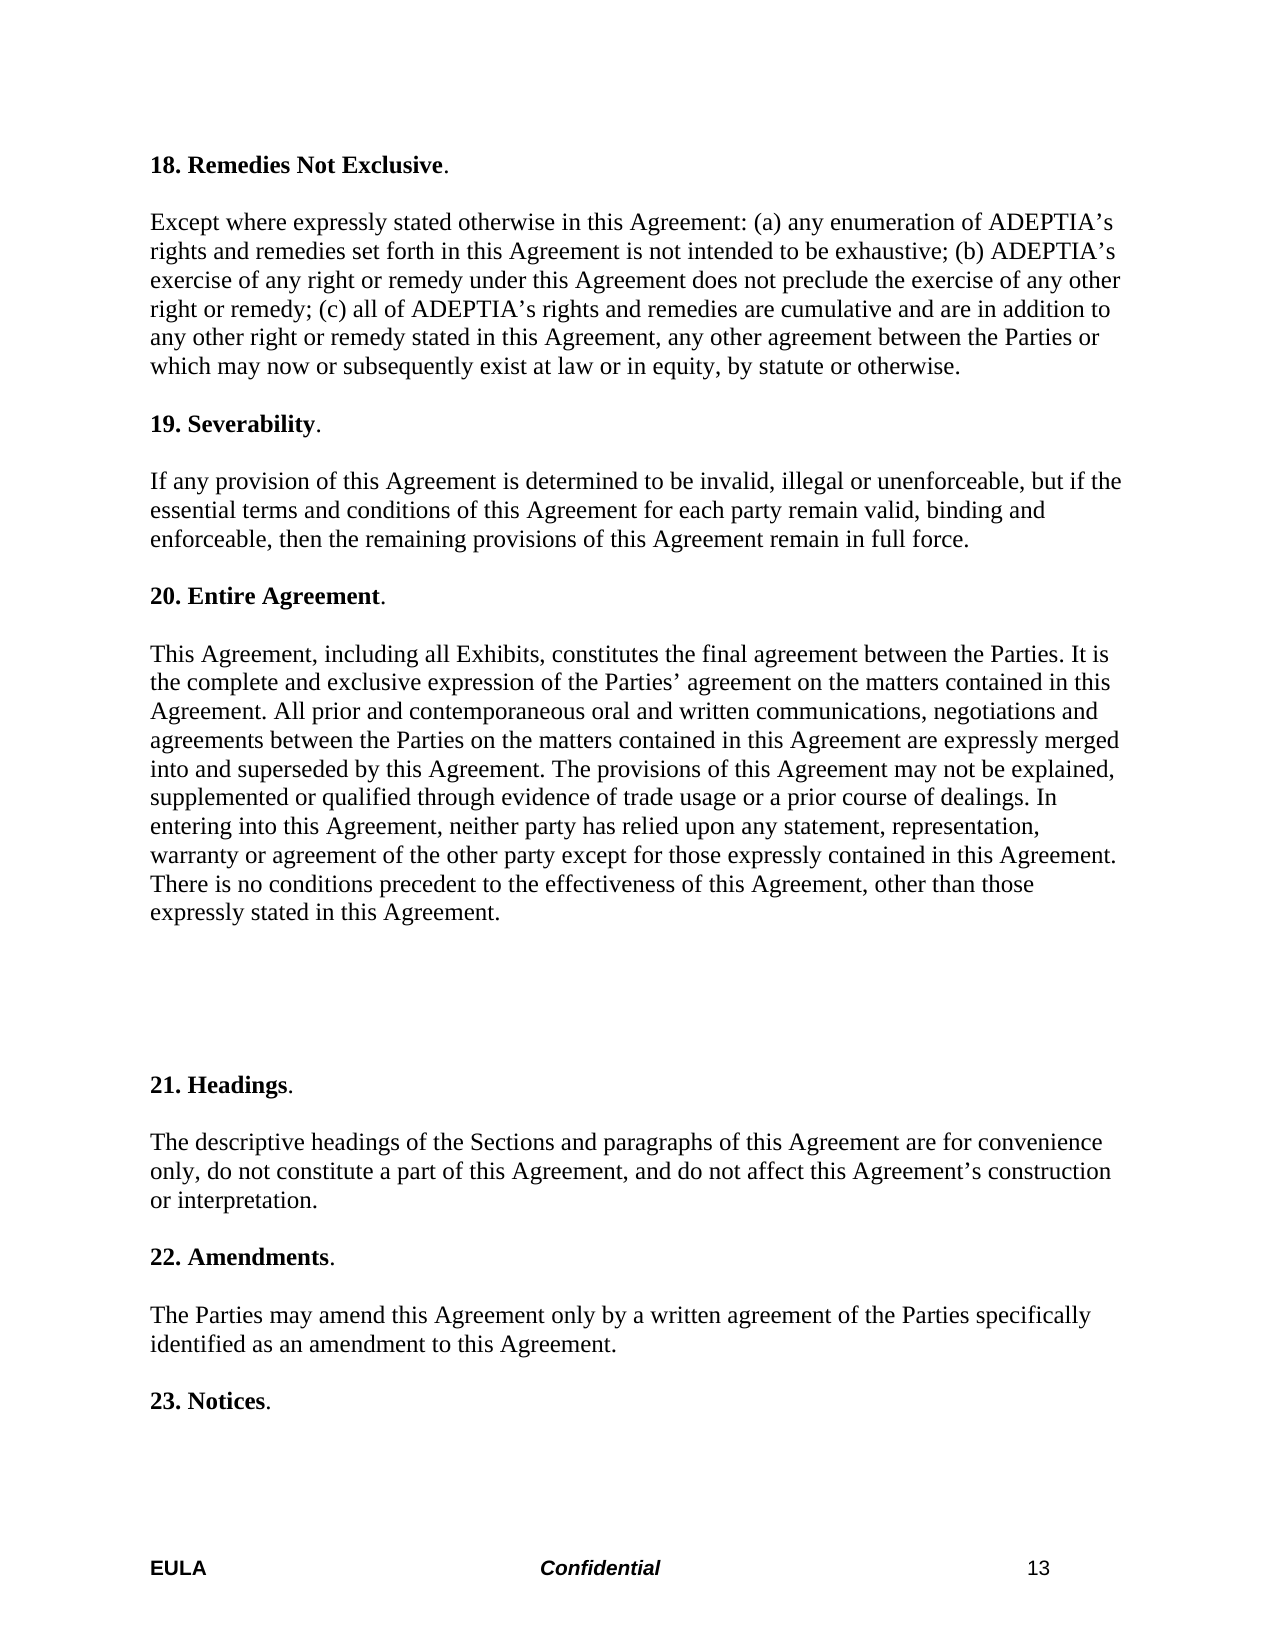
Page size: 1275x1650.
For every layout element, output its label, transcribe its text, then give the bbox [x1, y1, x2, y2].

text 19. Severability. [150, 409, 1125, 437]
text The Parties may amend this Agreement only by a written agreement of the Parties specifically identified as an amendment to this Agreement. [150, 1300, 1125, 1357]
text Except where expressly stated otherwise in this Agreement: (a) any enumeration of ADEPTIA’s rights and remedies set forth in this Agreement is not intended to be exhaustive; (b) ADEPTIA’s exercise of any right or remedy under this Agreement does not preclude the exercise of any other right or remedy; (c) all of ADEPTIA’s rights and remedies are cumulative and are in addition to any other right or remedy stated in this Agreement, any other agreement between the Parties or which may now or subsequently exist at law or in equity, by statute or otherwise. [150, 207, 1125, 380]
text 20. Entire Agreement. [150, 581, 1125, 610]
text 18. Remedies Not Exclusive. [150, 150, 1125, 179]
text 22. Amendments. [150, 1242, 1125, 1271]
text The descriptive headings of the Sections and paragraphs of this Agreement are for convenience only, do not constitute a part of this Agreement, and do not affect this Agreement’s construction or interpretation. [150, 1127, 1125, 1214]
text This Agreement, including all Exhibits, constitutes the final agreement between the Parties. It is the complete and exclusive expression of the Parties’ agreement on the matters contained in this Agreement. All prior and contemporaneous oral and written communications, negotiations and agreements between the Parties on the matters contained in this Agreement are expressly merged into and superseded by this Agreement. The provisions of this Agreement may not be explained, supplemented or qualified through evidence of trade usage or a prior course of dealings. In entering into this Agreement, neither party has relied upon any statement, representation, warranty or agreement of the other party except for those expressly contained in this Agreement. There is no conditions precedent to the effectiveness of this Agreement, other than those expressly stated in this Agreement. [150, 639, 1125, 926]
text 21. Headings. [150, 1070, 1125, 1099]
text 23. Notices. [150, 1386, 1125, 1415]
text If any provision of this Agreement is determined to be invalid, illegal or unenforceable, but if the essential terms and conditions of this Agreement for each party remain valid, binding and enforceable, then the remaining provisions of this Agreement remain in full force. [150, 466, 1125, 552]
